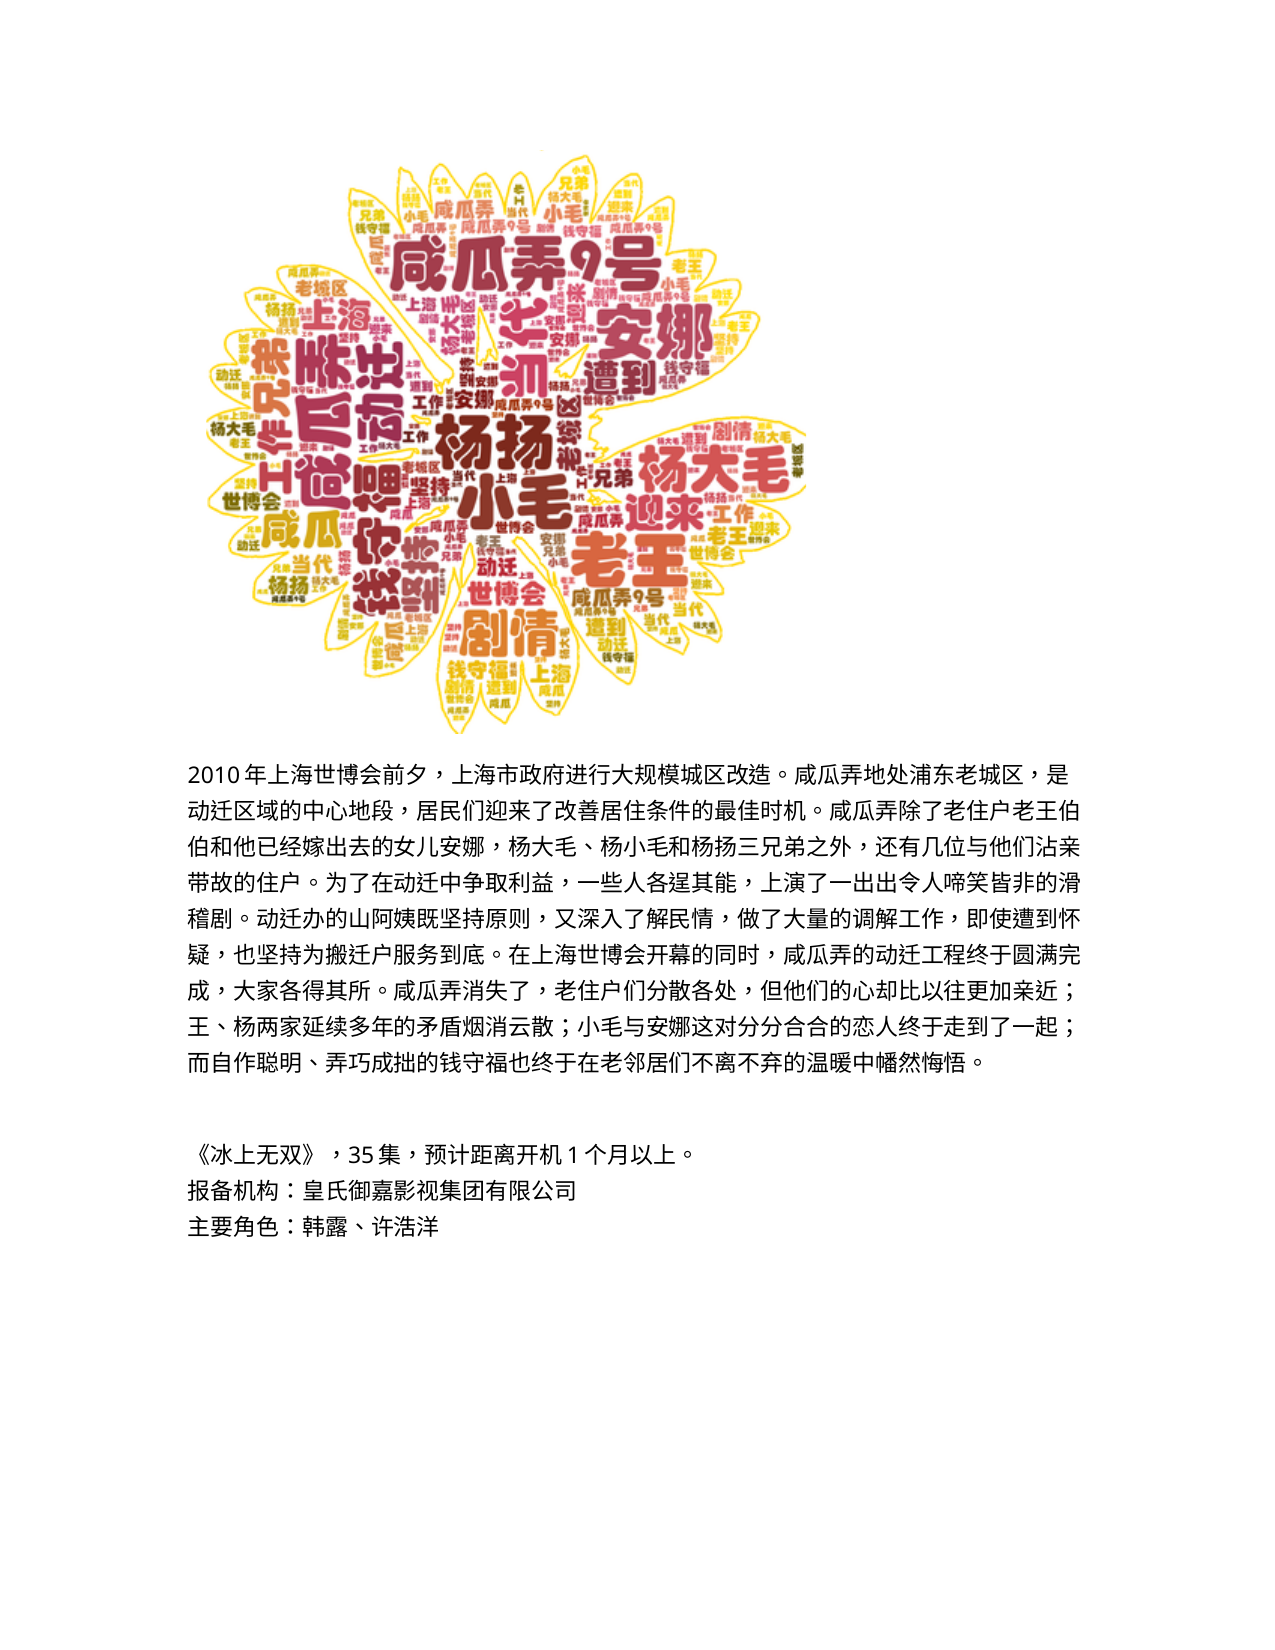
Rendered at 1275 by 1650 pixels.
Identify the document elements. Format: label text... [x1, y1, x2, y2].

text 《冰上无双》，35集，预计距离开机1个月以上。 报备机构：皇氏御嘉影视集团有限公司 主要角色：韩露、许浩洋 [187, 1103, 1087, 1242]
picture [206, 150, 807, 734]
text 2010年上海世博会前夕，上海市政府进行大规模城区改造。咸瓜弄地处浦东老城区，是动迁区域的中心地段，居民们迎来了改善居住条件的最佳时机。咸瓜弄除了老住户老王伯伯和他已经嫁出去的女儿安娜，杨大毛、杨小毛和杨扬三兄弟之外，还有几位与他们沾亲带故的住户。为了在动迁中争取利益，一些人各逞其能，上演了一出出令人啼笑皆非的滑稽剧。动迁办的山阿姨既坚持原则，又深入了解民情，做了大量的调解工作，即使遭到怀疑，也坚持为搬迁户服务到底。在上海世博会开幕的同时，咸瓜弄的动迁工程终于圆满完成，大家各得其所。咸瓜弄消失了，老住户们分散各处，但他们的心却比以往更加亲近；王、杨两家延续多年的矛盾烟消云散；小毛与安娜这对分分合合的恋人终于走到了一起；而自作聪明、弄巧成拙的钱守福也终于在老邻居们不离不弃的温暖中幡然悔悟。 [187, 759, 1087, 1078]
